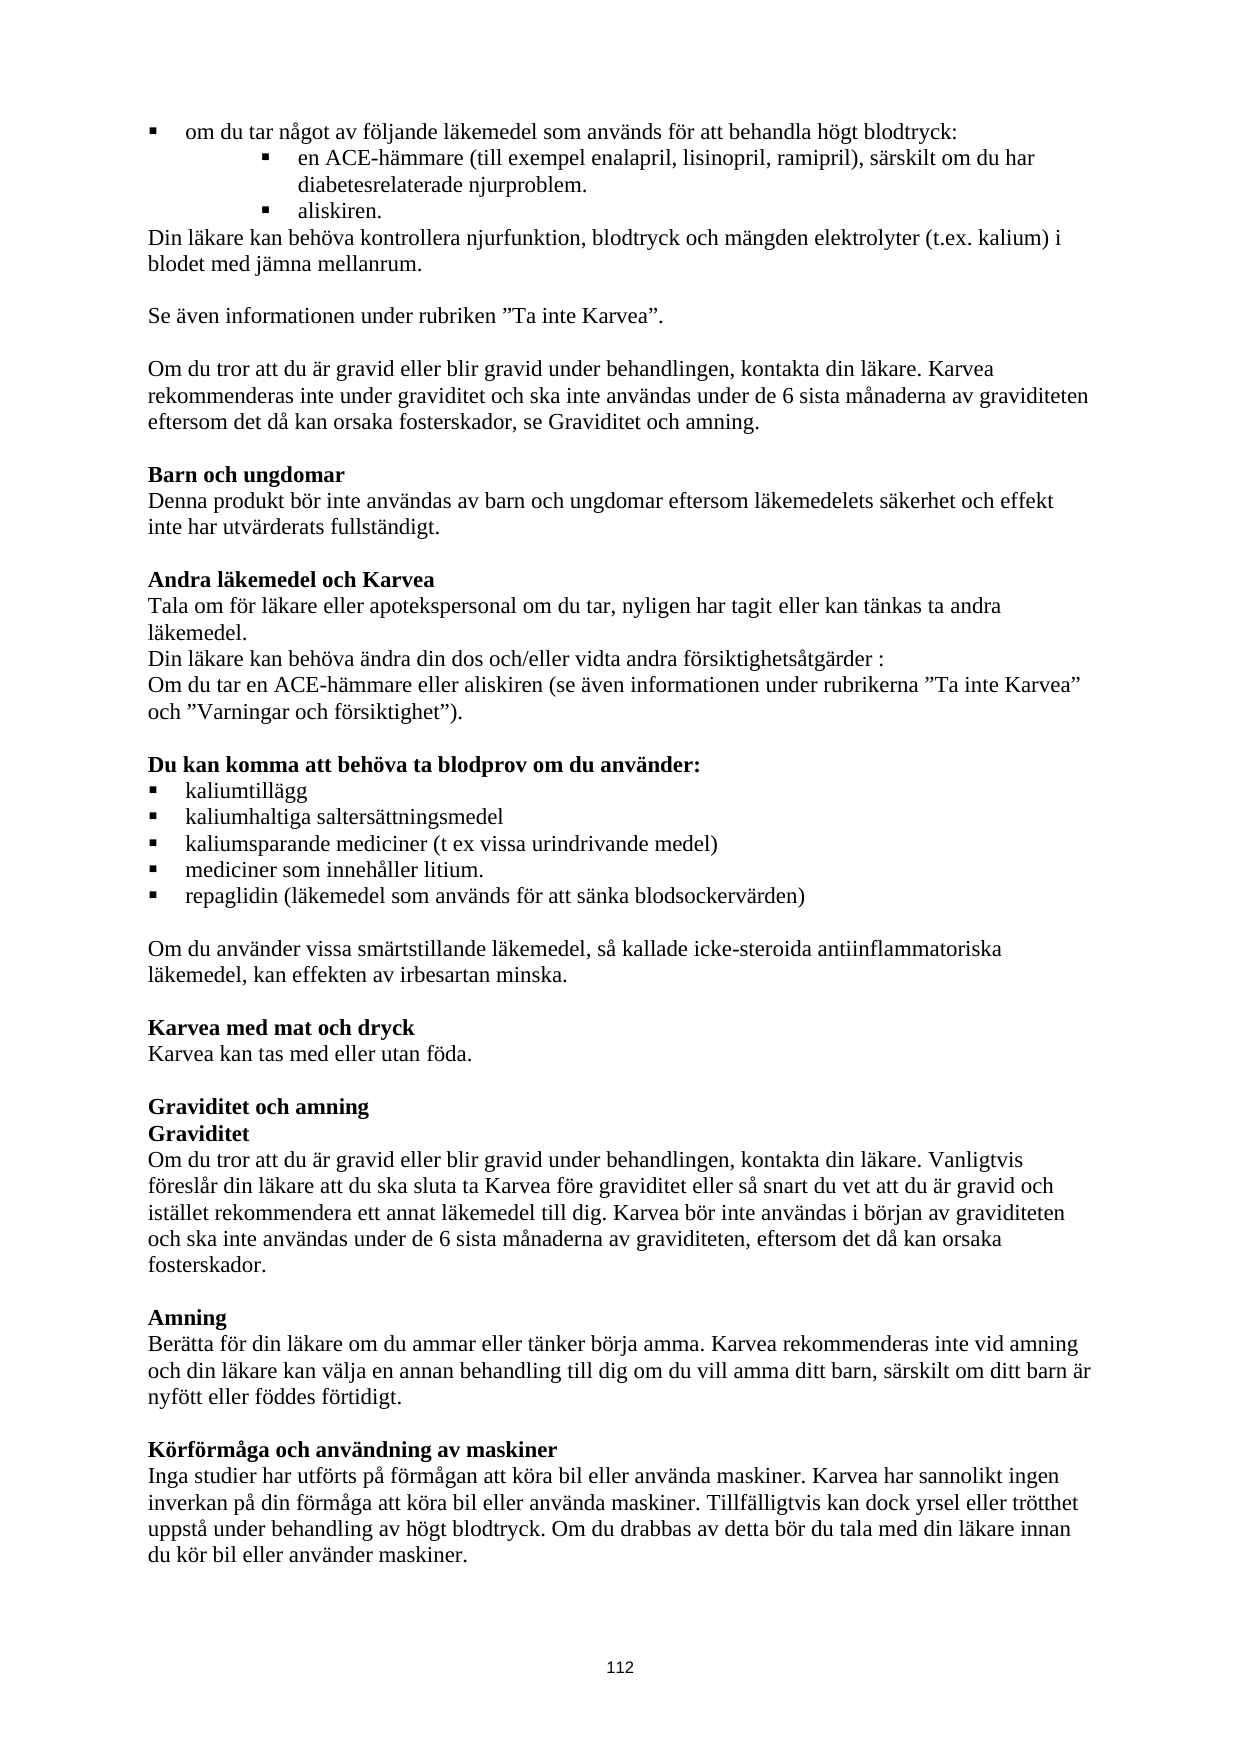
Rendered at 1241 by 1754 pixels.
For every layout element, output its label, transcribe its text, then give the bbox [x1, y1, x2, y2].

subtitle Graviditet [148, 1119, 1093, 1146]
subtitle Körförmåga och användning av maskiner [148, 1436, 1093, 1462]
subtitle Du kan komma att behöva ta blodprov om du använder: [148, 751, 1093, 777]
text Inga studier har utförts på förmågan att köra bil eller använda maskiner. Karvea har sannolikt ingen inverkan på din förmåga att köra bil eller använda maskiner. Tillfälligtvis kan dock yrsel eller trötthet uppstå under behandling av högt blodtryck. Om du drabbas av detta bör du tala med din läkare innan du kör bil eller använder maskiner. [148, 1462, 1093, 1568]
subtitle Karvea med mat och dryck [148, 1014, 1093, 1041]
list Din läkare kan behöva kontrollera njurfunktion, blodtryck och mängden elektrolyter (t.ex. kalium) i blodet med jämna mellanrum. [148, 223, 1093, 276]
text om du tar något av följande läkemedel som används för att behandla högt blodtryck: [148, 118, 1093, 144]
text Om du tror att du är gravid eller blir gravid under behandlingen, kontakta din läkare. Karvea rekommenderas inte under graviditet och ska inte användas under de 6 sista månaderna av graviditeten eftersom det då kan orsaka fosterskador, se Graviditet och amning. [148, 355, 1093, 434]
subtitle Graviditet och amning [148, 1093, 1093, 1119]
subtitle Andra läkemedel och Karvea [148, 566, 1093, 592]
text kaliumsparande mediciner (t ex vissa urindrivande medel) [148, 830, 1093, 856]
text Din läkare kan behöva ändra din dos och/eller vidta andra försiktighetsåtgärder : [148, 645, 1093, 672]
text repaglidin (läkemedel som används för att sänka blodsockervärden) [148, 882, 1093, 909]
text Karvea kan tas med eller utan föda. [148, 1041, 1093, 1067]
text Om du tror att du är gravid eller blir gravid under behandlingen, kontakta din läkare. Vanligtvis föreslår din läkare att du ska sluta ta Karvea före graviditet eller så snart du vet att du är gravid och istället rekommendera ett annat läkemedel till dig. Karvea bör inte användas i början av graviditeten och ska inte användas under de 6 sista månaderna av graviditeten, eftersom det då kan orsaka fosterskador. [148, 1146, 1093, 1278]
text Om du tar en ACE-hämmare eller aliskiren (se även informationen under rubrikerna ”Ta inte Karvea” och ”Varningar och försiktighet”). [148, 672, 1093, 724]
list aliskiren. [260, 197, 1093, 223]
text kaliumhaltiga saltersättningsmedel [148, 803, 1093, 830]
list Se även informationen under rubriken ”Ta inte Karvea”. [148, 303, 1093, 329]
text Tala om för läkare eller apotekspersonal om du tar, nyligen har tagit eller kan tänkas ta andra läkemedel. [148, 592, 1093, 645]
list en ACE-hämmare (till exempel enalapril, lisinopril, ramipril), särskilt om du har diabetesrelaterade njurproblem. [260, 144, 1093, 197]
text mediciner som innehåller litium. [148, 856, 1093, 882]
text Barn och ungdomar [148, 461, 1093, 487]
text kaliumtillägg [148, 777, 1093, 803]
text Amning [148, 1304, 1093, 1330]
text Om du använder vissa smärtstillande läkemedel, så kallade icke-steroida antiinflammatoriska läkemedel, kan effekten av irbesartan minska. [148, 935, 1093, 988]
text Berätta för din läkare om du ammar eller tänker börja amma. Karvea rekommenderas inte vid amning och din läkare kan välja en annan behandling till dig om du vill amma ditt barn, särskilt om ditt barn är nyfött eller föddes förtidigt. [148, 1330, 1093, 1409]
text Denna produkt bör inte användas av barn och ungdomar eftersom läkemedelets säkerhet och effekt inte har utvärderats fullständigt. [148, 487, 1093, 540]
